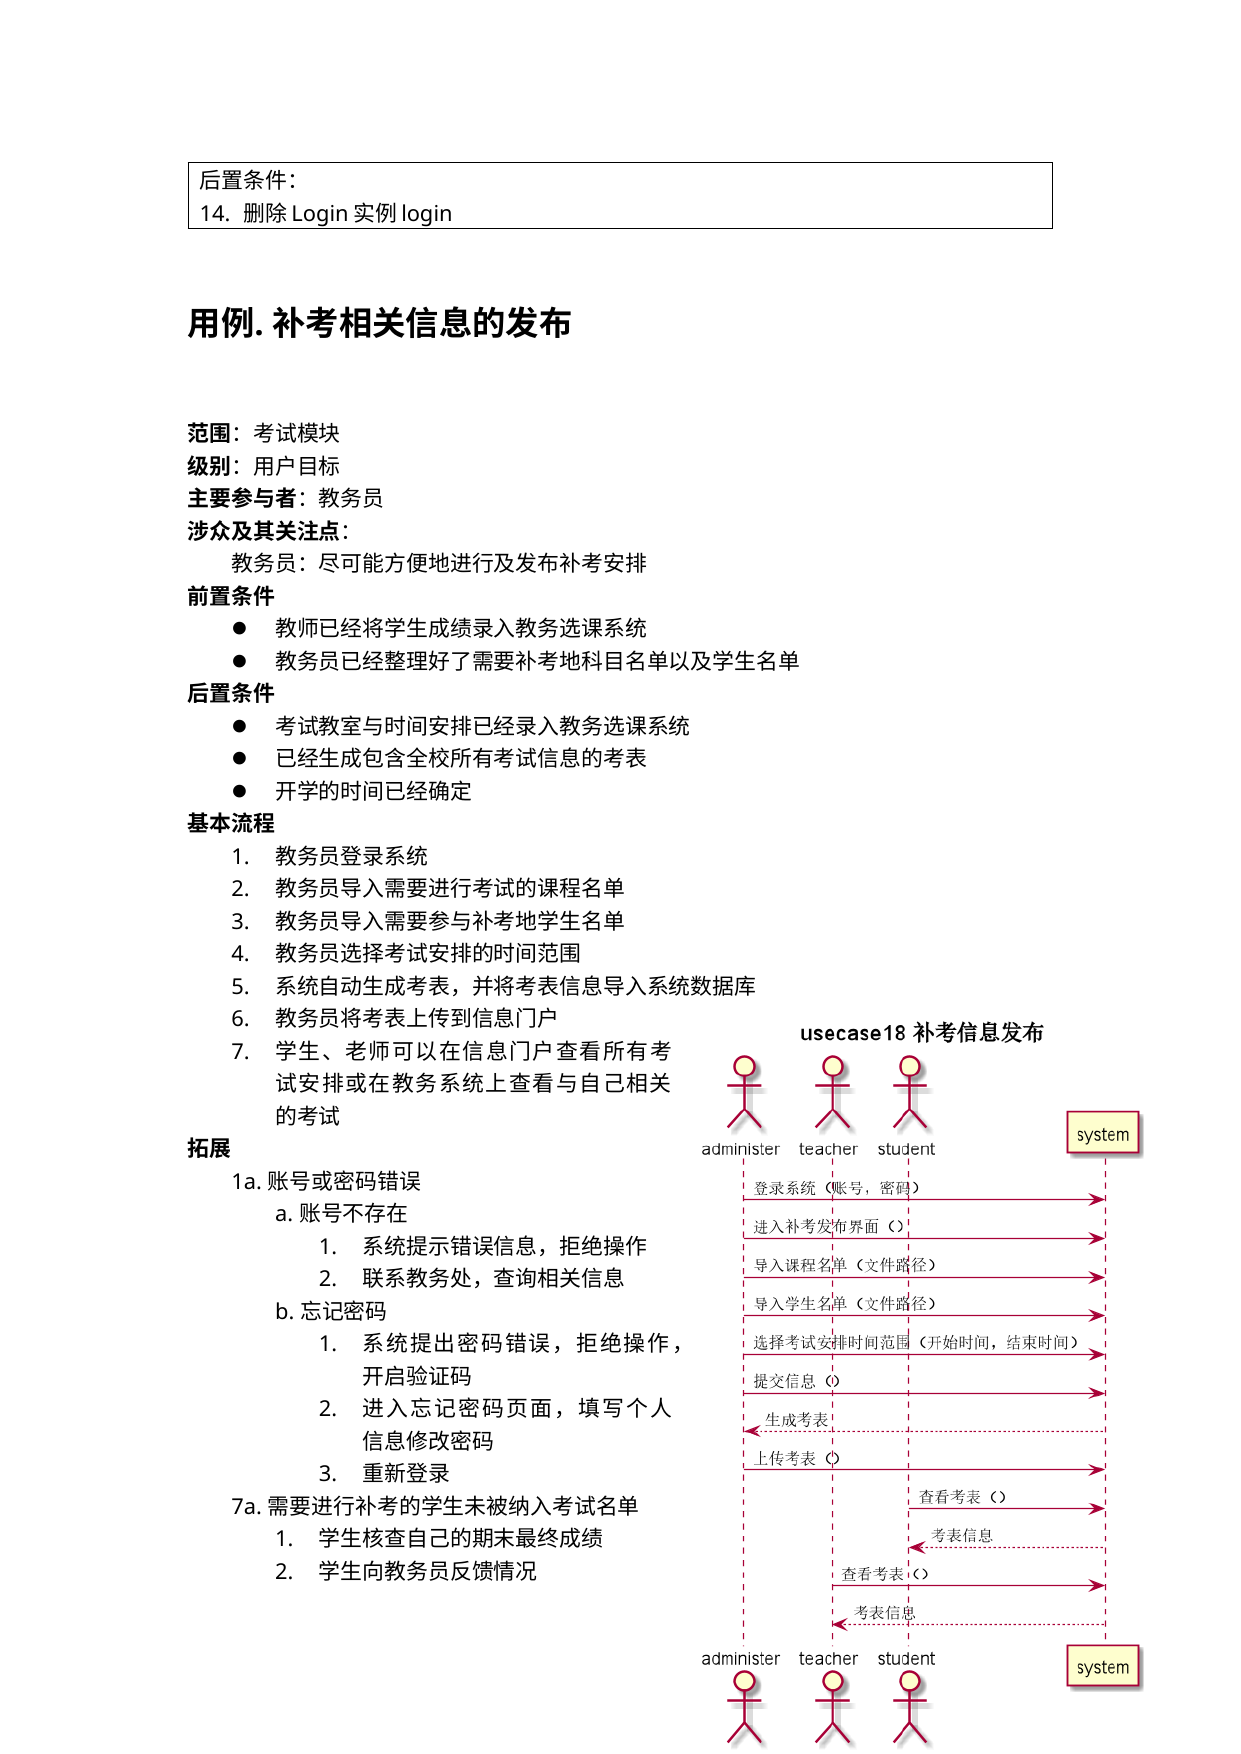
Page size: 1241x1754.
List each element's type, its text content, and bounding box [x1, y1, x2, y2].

list 教务员导入需要进行考试的课程名单 [231, 871, 1053, 903]
subtitle 用例. 补考相关信息的发布 [187, 289, 1053, 354]
list 学生核查自己的期末最终成绩 [275, 1521, 691, 1553]
list 考试教室与时间安排已经录入教务选课系统 [231, 708, 1053, 741]
list 重新登录 [319, 1456, 691, 1488]
list 系统提出密码错误，拒绝操作，开启验证码 [319, 1326, 691, 1391]
text 1a. 账号或密码错误 [187, 1163, 691, 1196]
list 教务员登录系统 [231, 838, 1053, 871]
text 教务员：尽可能方便地进行及发布补考安排 [187, 546, 1053, 578]
text 级别：用户目标 [187, 448, 1053, 481]
text b. 忘记密码 [231, 1293, 691, 1326]
text 主要参与者：教务员 [187, 481, 1053, 513]
text 7a. 需要进行补考的学生未被纳入考试名单 [187, 1488, 691, 1521]
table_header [189, 163, 1052, 228]
text 拓展 [187, 1131, 691, 1163]
list 进入忘记密码页面，填写个人信息修改密码 [319, 1391, 691, 1456]
list 教师已经将学生成绩录入教务选课系统 [231, 611, 1053, 643]
text 范围：考试模块 [187, 416, 1053, 448]
list 学生向教务员反馈情况 [275, 1553, 691, 1586]
list 教务员导入需要参与补考地学生名单 [231, 903, 1053, 936]
text 基本流程 [187, 806, 1053, 838]
list 教务员已经整理好了需要补考地科目名单以及学生名单 [231, 643, 1053, 676]
list 已经生成包含全校所有考试信息的考表 [231, 741, 1053, 773]
text 前置条件 [187, 578, 1053, 611]
text 涉众及其关注点： [187, 513, 1053, 546]
list 学生、老师可以在信息门户查看所有考试安排或在教务系统上查看与自己相关的考试 [231, 1033, 691, 1131]
list 开学的时间已经确定 [231, 773, 1053, 806]
text 后置条件 [187, 676, 1053, 708]
list 系统自动生成考表，并将考表信息导入系统数据库 [231, 968, 1053, 1001]
picture [691, 1003, 1144, 1750]
text a. 账号不存在 [231, 1196, 691, 1228]
list 系统提示错误信息，拒绝操作 [319, 1228, 691, 1261]
list 联系教务处，查询相关信息 [319, 1261, 691, 1293]
list 教务员将考表上传到信息门户 [231, 1001, 1053, 1033]
list 教务员选择考试安排的时间范围 [231, 936, 1053, 968]
